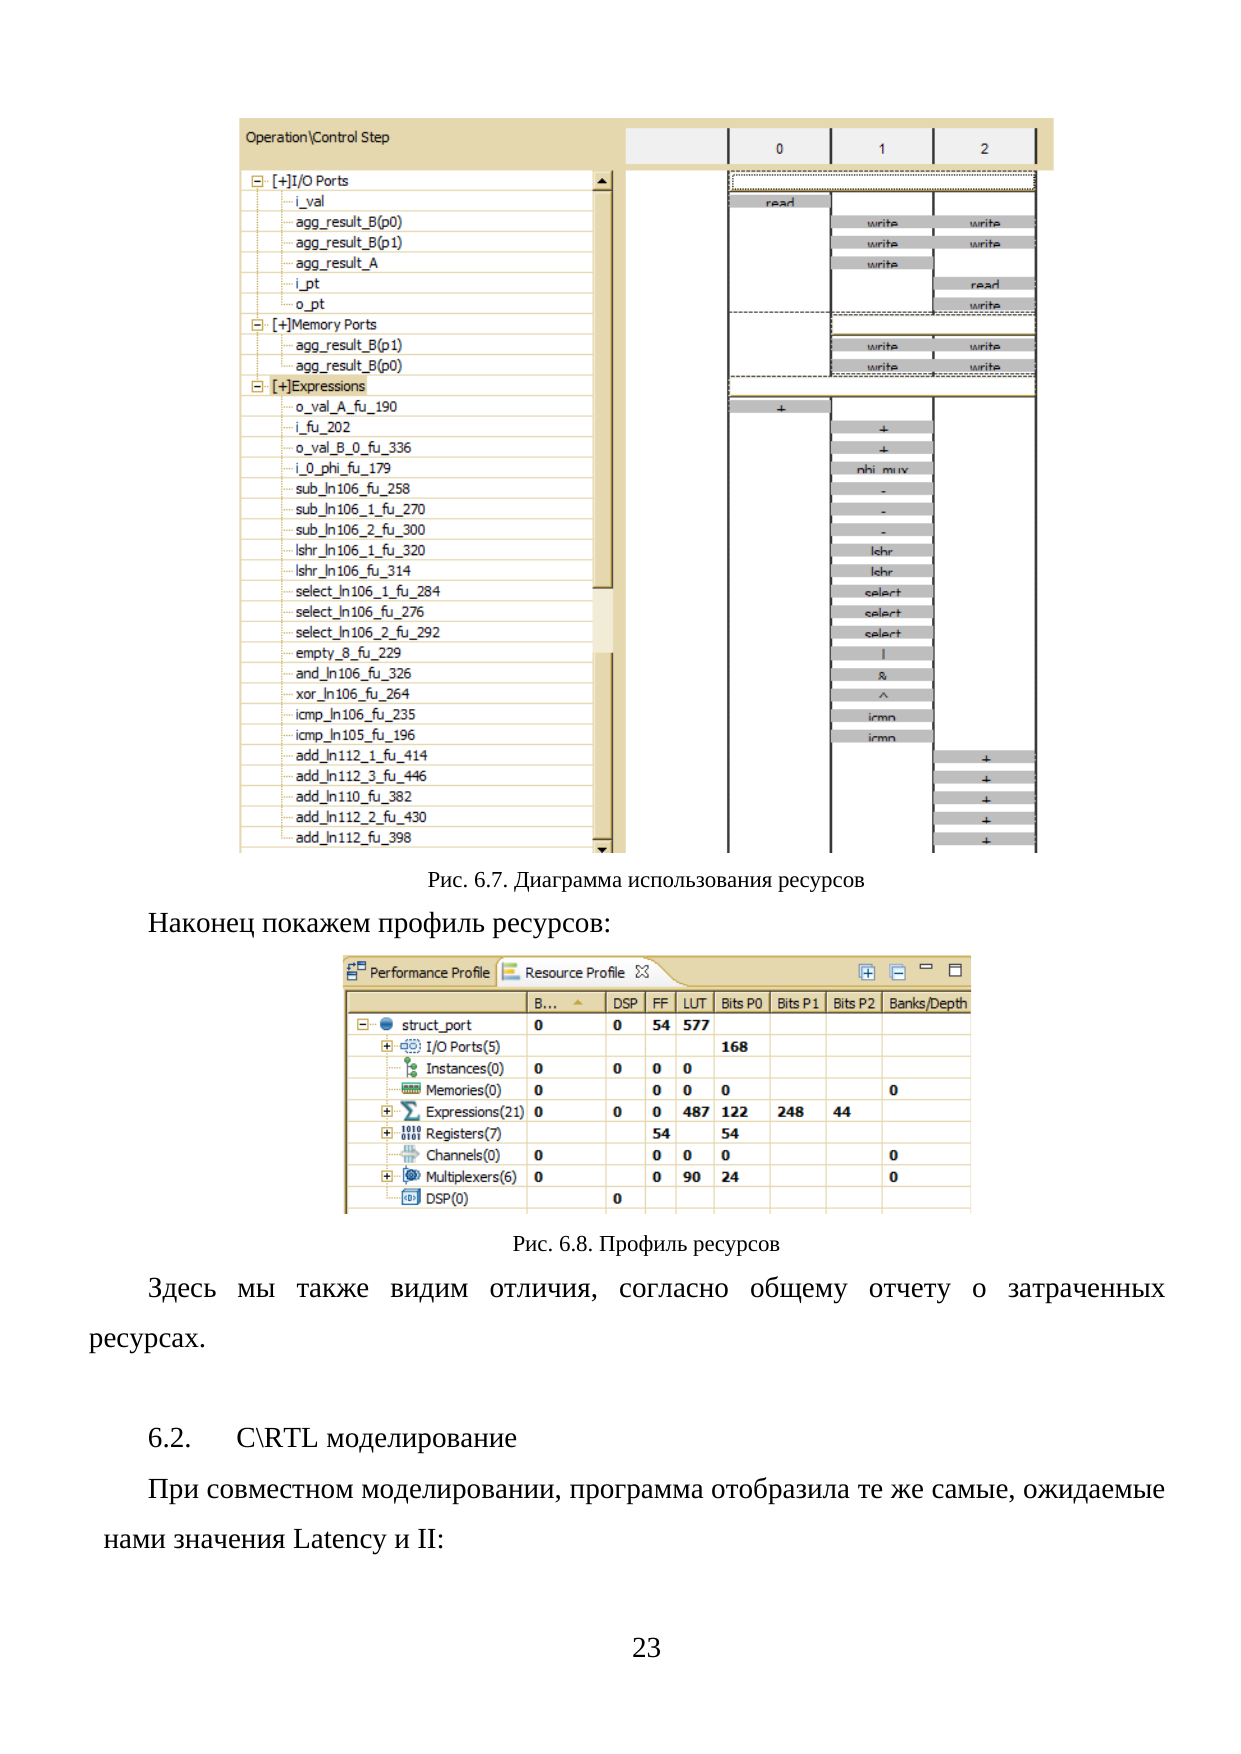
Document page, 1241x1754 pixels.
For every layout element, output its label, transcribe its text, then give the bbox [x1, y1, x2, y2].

text Рис. 6.8. Профиль ресурсов [89, 1230, 1167, 1257]
text При совместном моделировании, программа отобразила те же самые, ожидаемые нами значения Latency и II: [103, 1471, 1167, 1555]
text Здесь мы также видим отличия, согласно общему отчету о затраченных ресурсах. [89, 1270, 1167, 1353]
text Рис. 6.7. Диаграмма использования ресурсов [89, 866, 1167, 892]
picture [239, 118, 1054, 853]
picture [342, 955, 972, 1214]
list C\RTL моделирование [148, 1421, 1167, 1454]
text Наконец покажем профиль ресурсов: [89, 905, 1167, 939]
